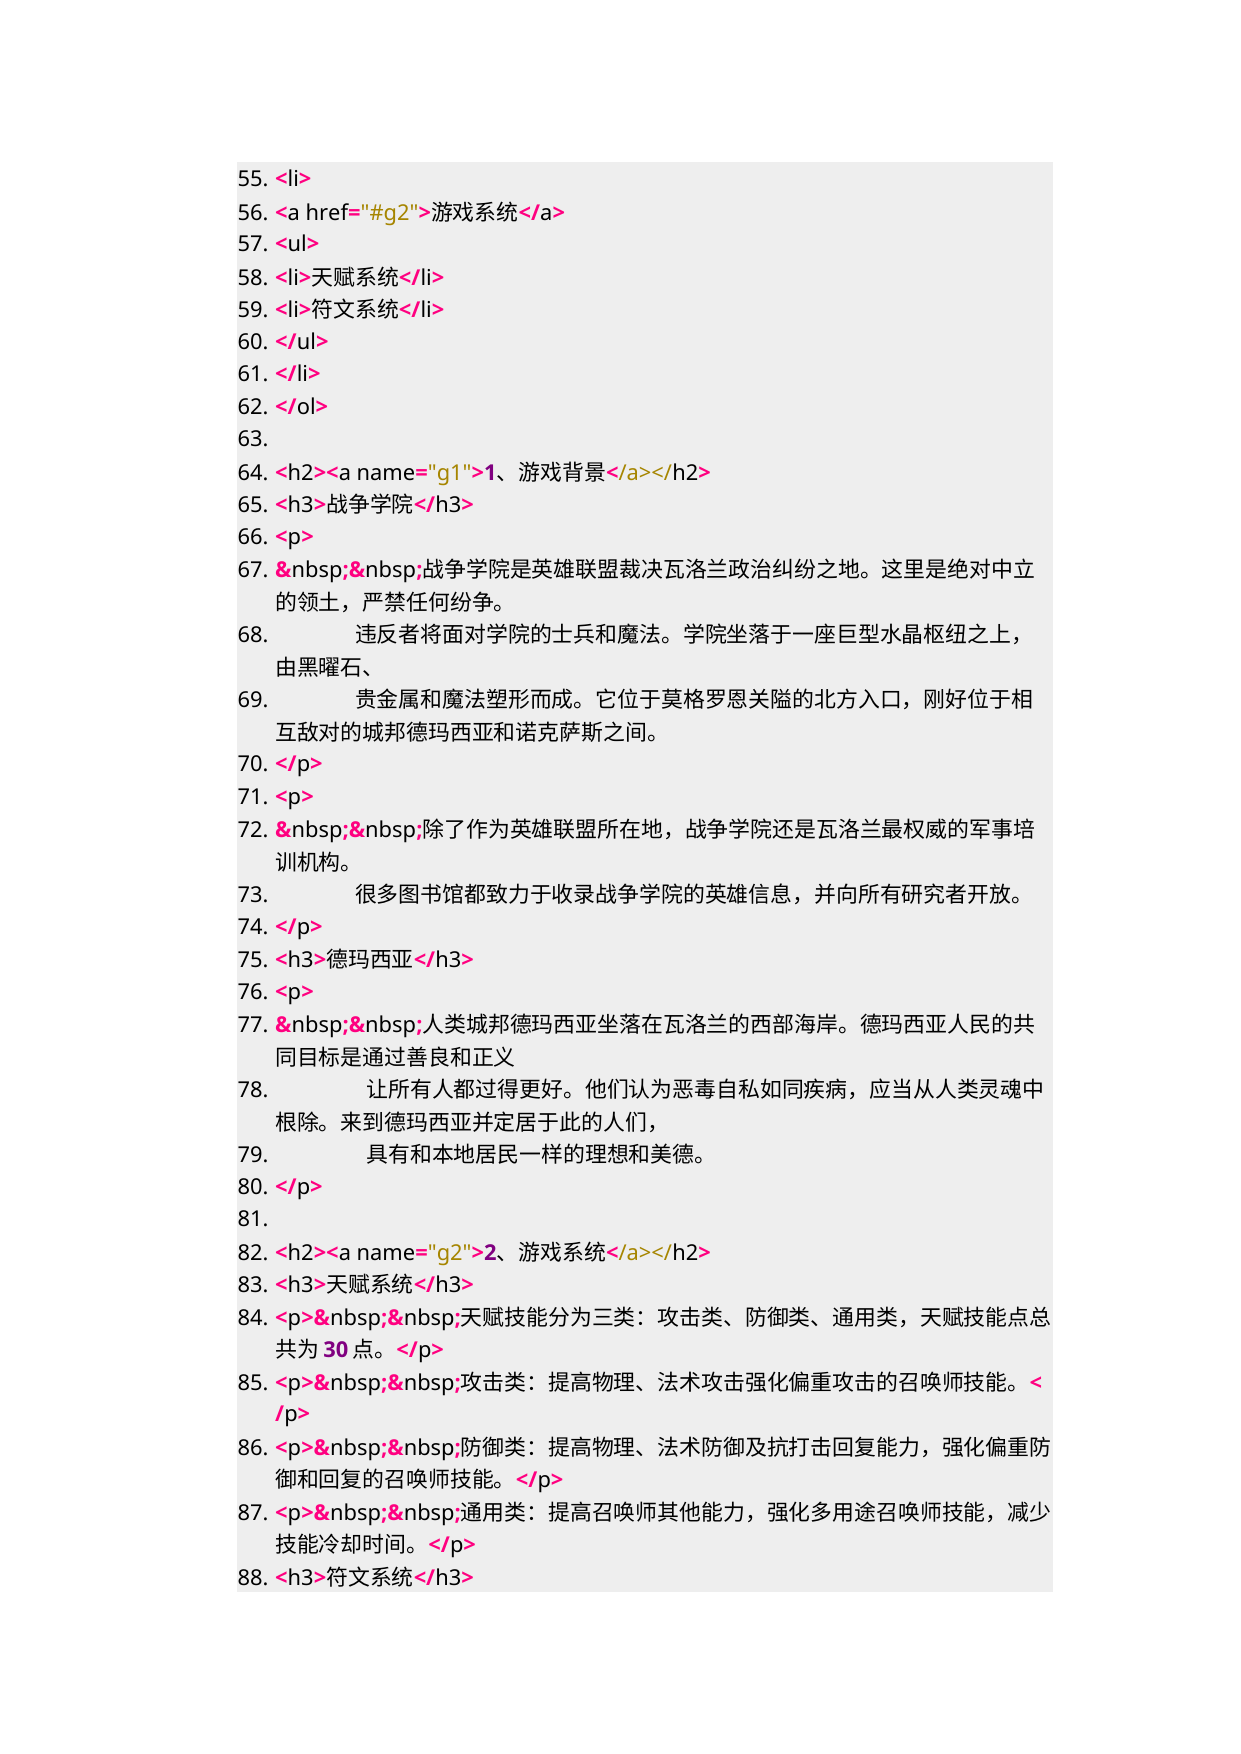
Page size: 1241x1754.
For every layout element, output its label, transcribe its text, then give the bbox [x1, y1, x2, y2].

list <p> [237, 519, 1053, 552]
list 贵金属和魔法塑形而成。它位于莫格罗恩关隘的北方入口，刚好位于相互敌对的城邦德玛西亚和诺克萨斯之间。 [237, 682, 1053, 747]
list <p> [237, 779, 1053, 812]
list <h2><a name="g1">1、游戏背景</a></h2> [237, 454, 1053, 487]
list 很多图书馆都致力于收录战争学院的英雄信息，并向所有研究者开放。 [237, 877, 1053, 909]
list <p> [237, 974, 1053, 1007]
list <p>&nbsp;&nbsp;通用类：提高召唤师其他能力，强化多用途召唤师技能，减少技能冷却时间。</p> [237, 1494, 1053, 1559]
list <p>&nbsp;&nbsp;防御类：提高物理、法术防御及抗打击回复能力，强化偏重防御和回复的召唤师技能。</p> [237, 1429, 1053, 1494]
list </li> [237, 357, 1053, 389]
list <li> [237, 162, 1053, 194]
list <h3>德玛西亚</h3> [237, 942, 1053, 974]
list <a href="#g2">游戏系统</a> [237, 194, 1053, 227]
list <h3>符文系统</h3> [237, 1559, 1053, 1592]
list <ul> [237, 227, 1053, 259]
list 具有和本地居民一样的理想和美德。 [237, 1137, 1053, 1169]
list <p>&nbsp;&nbsp;攻击类：提高物理、法术攻击强化偏重攻击的召唤师技能。</p> [237, 1364, 1053, 1429]
list </p> [237, 909, 1053, 942]
list <h3>天赋系统</h3> [237, 1267, 1053, 1299]
list 让所有人都过得更好。他们认为恶毒自私如同疾病，应当从人类灵魂中根除。来到德玛西亚并定居于此的人们， [237, 1072, 1053, 1137]
list <p>&nbsp;&nbsp;天赋技能分为三类：攻击类、防御类、通用类，天赋技能点总共为30点。</p> [237, 1299, 1053, 1364]
list <h3>战争学院</h3> [237, 487, 1053, 519]
list <h2><a name="g2">2、游戏系统</a></h2> [237, 1234, 1053, 1267]
list </ol> [237, 389, 1053, 422]
list </p> [237, 747, 1053, 779]
list 违反者将面对学院的士兵和魔法。学院坐落于一座巨型水晶枢纽之上，由黑曜石、 [237, 617, 1053, 682]
list </ul> [237, 324, 1053, 357]
list &nbsp;&nbsp;战争学院是英雄联盟裁决瓦洛兰政治纠纷之地。这里是绝对中立的领土，严禁任何纷争。 [237, 552, 1053, 617]
list &nbsp;&nbsp;除了作为英雄联盟所在地，战争学院还是瓦洛兰最权威的军事培训机构。 [237, 812, 1053, 877]
list <li>天赋系统</li> [237, 259, 1053, 292]
list <li>符文系统</li> [237, 292, 1053, 324]
list </p> [237, 1169, 1053, 1202]
list &nbsp;&nbsp;人类城邦德玛西亚坐落在瓦洛兰的西部海岸。德玛西亚人民的共同目标是通过善良和正义 [237, 1007, 1053, 1072]
